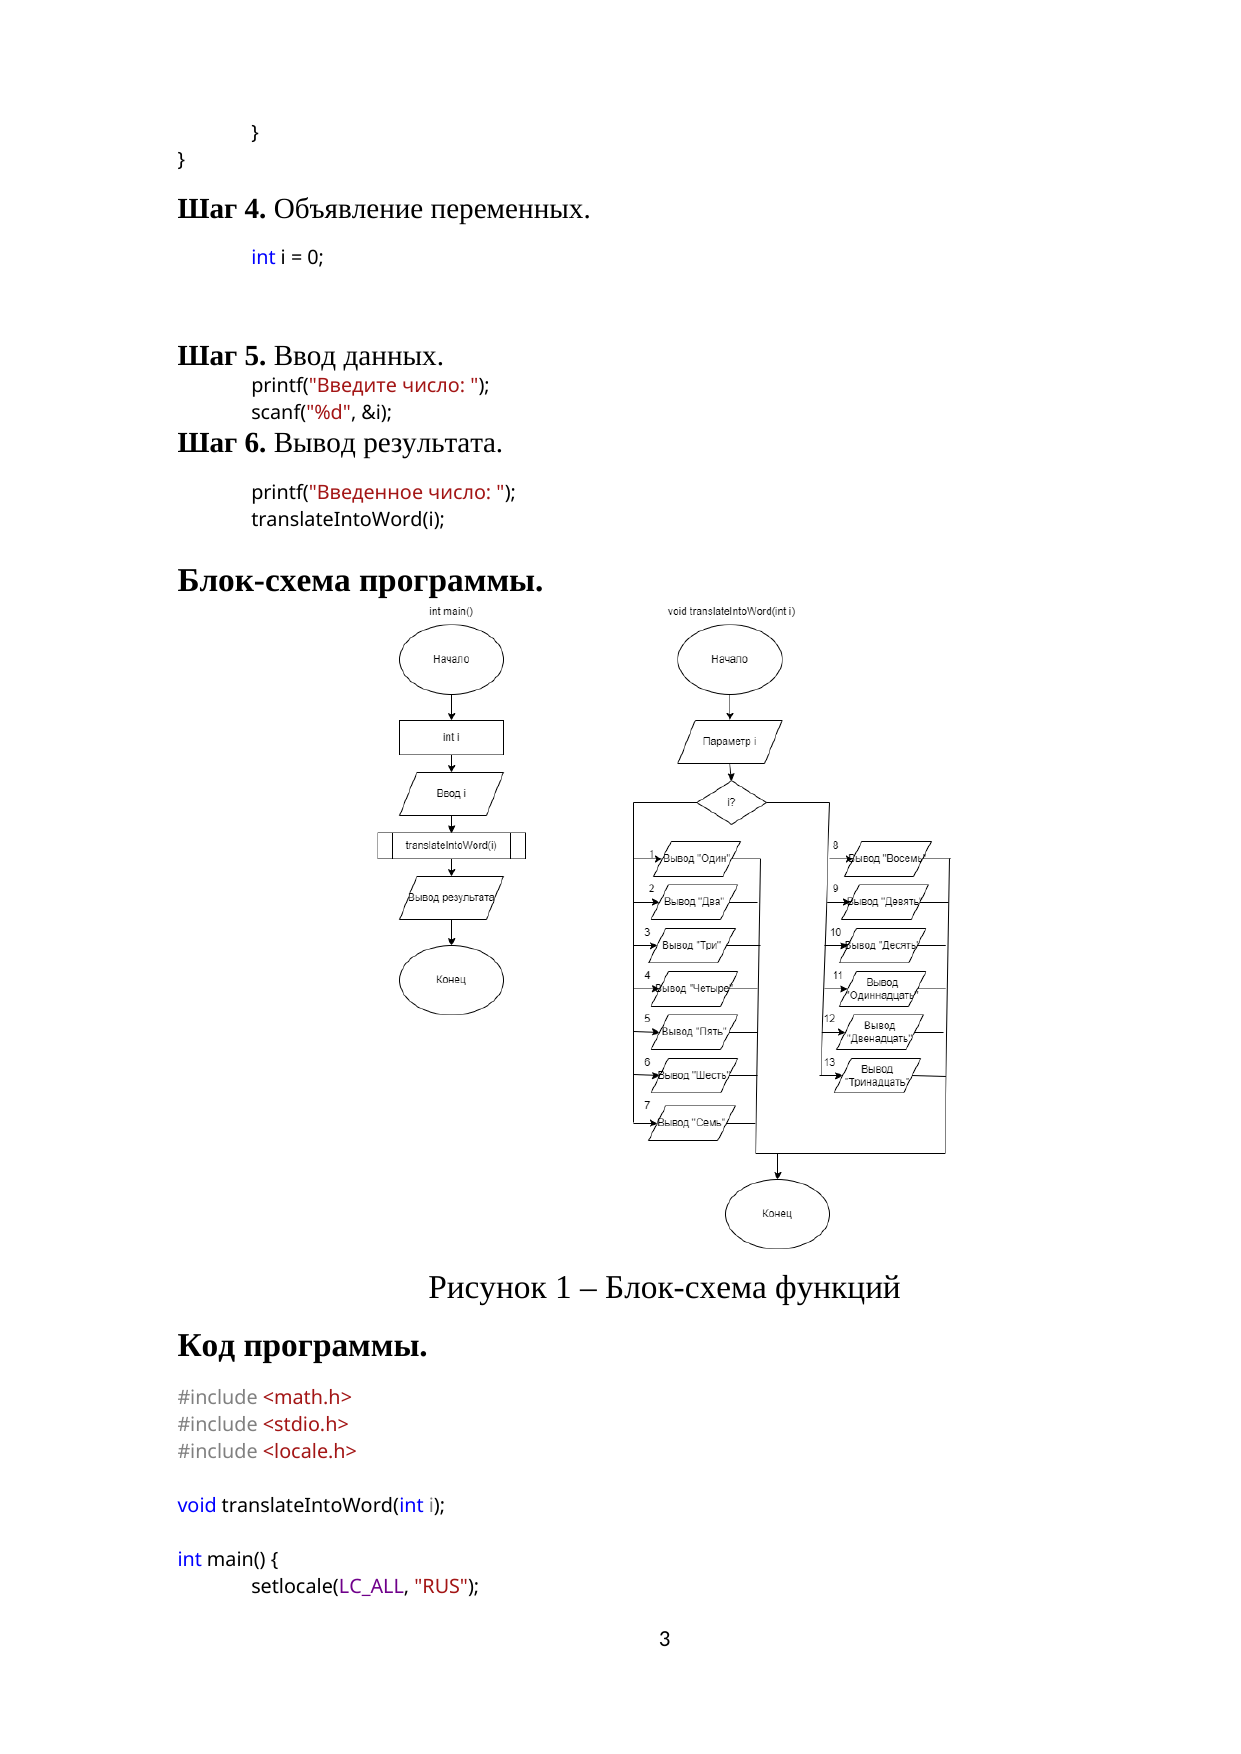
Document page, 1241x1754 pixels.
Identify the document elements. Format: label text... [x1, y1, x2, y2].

text Шаг 6. Вывод результата. [177, 425, 1152, 459]
text printf("Введенное число: "); [177, 478, 1152, 505]
text int main() { [177, 1545, 1152, 1572]
text Код программы. [177, 1325, 1152, 1363]
text Рисунок 1 – Блок-схема функций [177, 1267, 1152, 1305]
text scanf("%d", &i); [177, 398, 1152, 425]
text } [177, 118, 1152, 145]
text #include <stdio.h> [177, 1410, 1152, 1437]
text Шаг 4. Объявление переменных. [177, 191, 1152, 224]
picture [377, 598, 952, 1249]
text #include <math.h> [177, 1383, 1152, 1410]
text printf("Введите число: "); [177, 371, 1152, 398]
text void translateIntoWord(int i); [177, 1491, 1152, 1518]
text translateIntoWord(i); [177, 505, 1152, 532]
text } [177, 145, 1152, 172]
text #include <locale.h> [177, 1437, 1152, 1464]
text setlocale(LC_ALL, "RUS"); [177, 1572, 1152, 1599]
text int i = 0; [177, 244, 1152, 271]
text Блок-схема программы. [177, 560, 1152, 598]
text Шаг 5. Ввод данных. [177, 338, 1152, 371]
